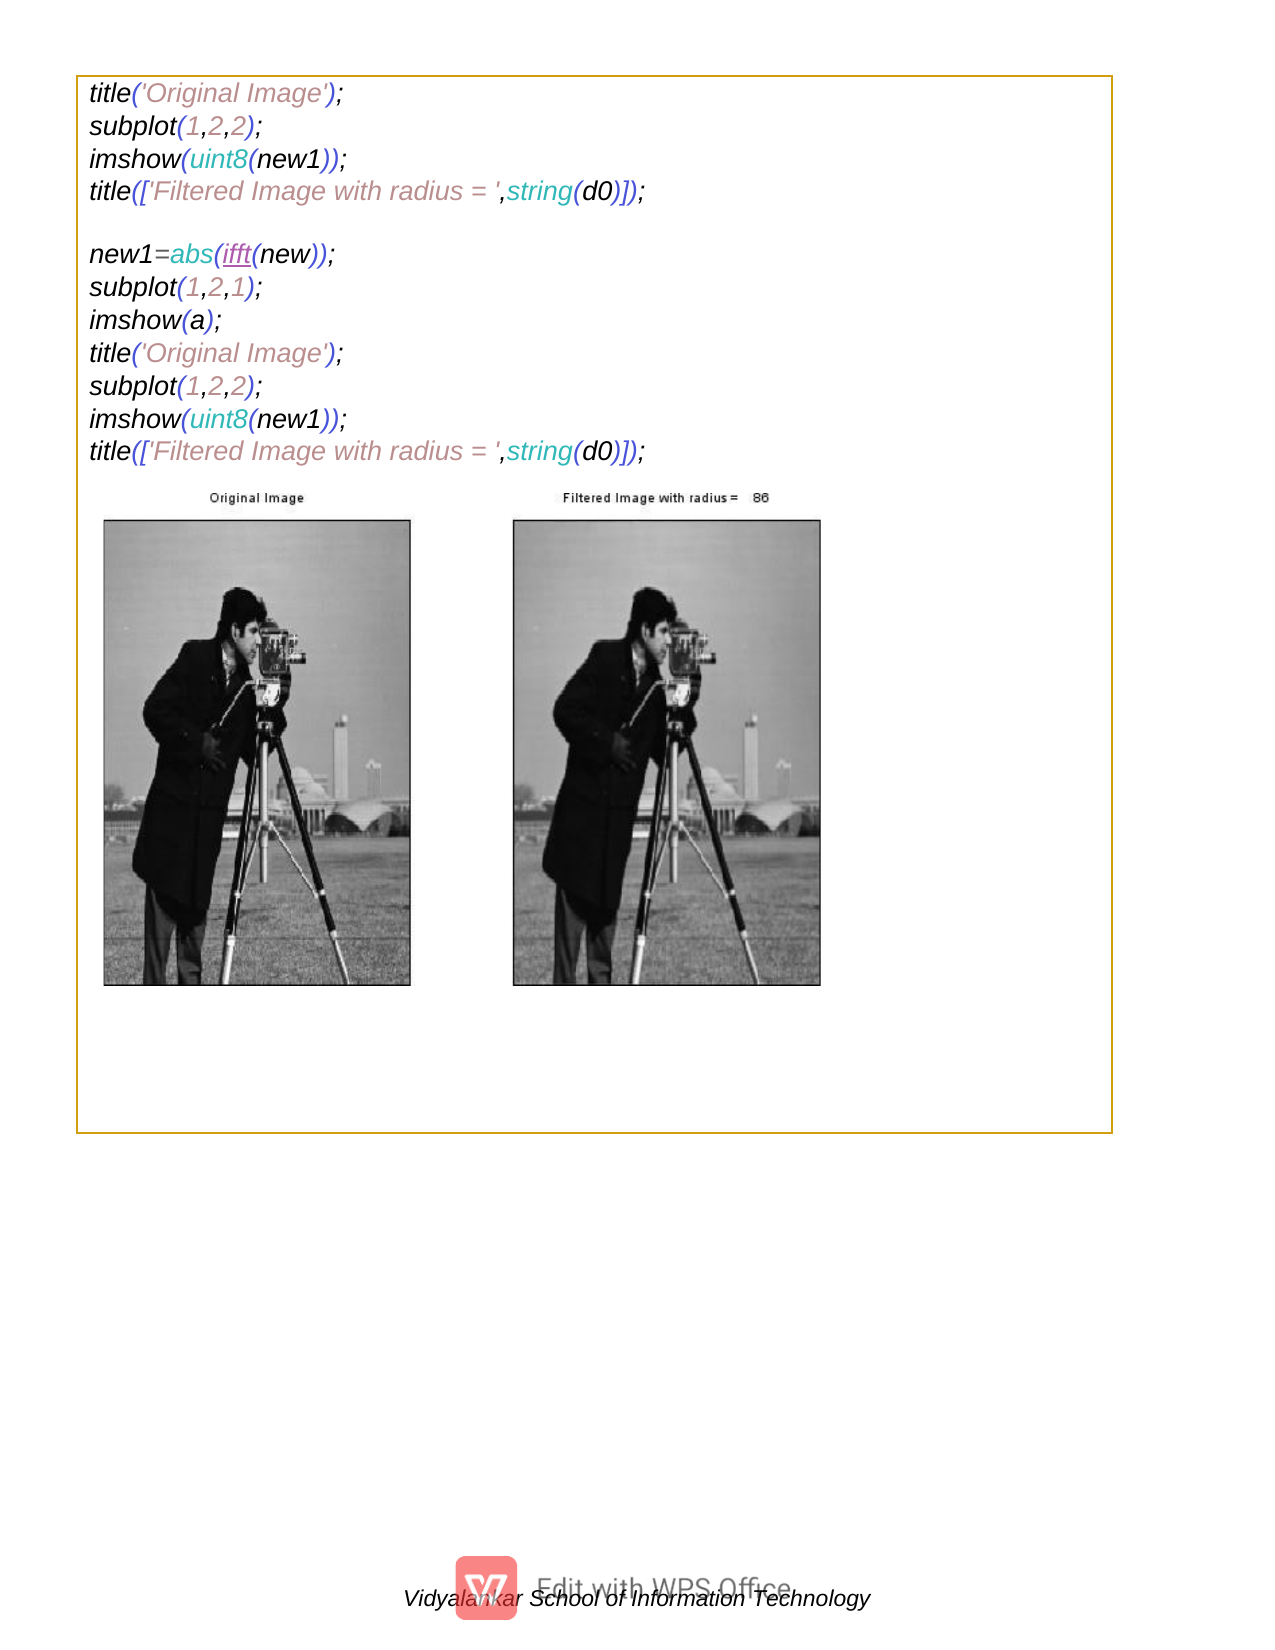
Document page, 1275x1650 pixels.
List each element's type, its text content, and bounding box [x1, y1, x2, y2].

picture [103, 493, 821, 986]
picture [455, 1556, 791, 1620]
table_header title('Original Image'); subplot(1,2,2); imshow(uint8(new1)); title(['Filtered Image with radius = ',string(d0)]); new1=abs(ifft(new)); subplot(1,2,1); imshow(a); title('Original Image'); subplot(1,2,2); imshow(uint8(new1)); title(['Filtered Image with radius = ',string(d0)]); [78, 77, 1111, 1132]
